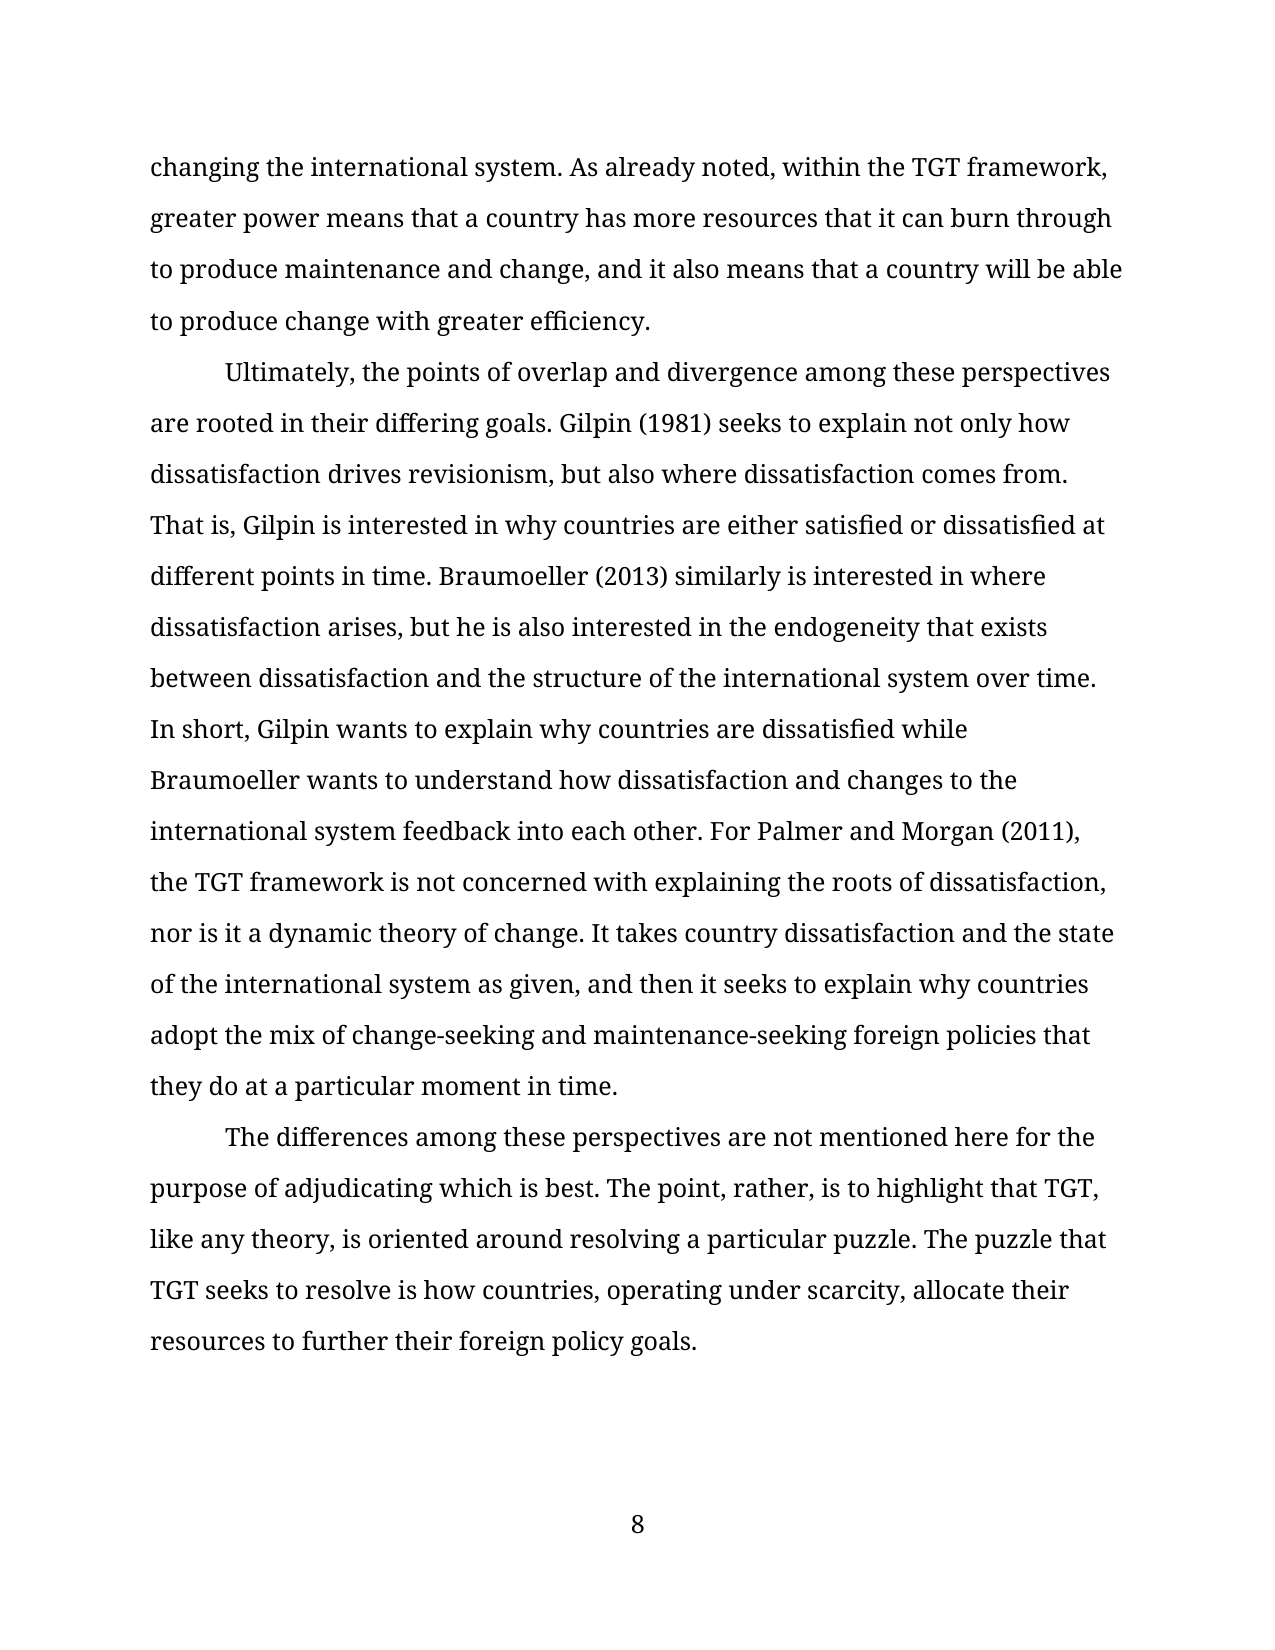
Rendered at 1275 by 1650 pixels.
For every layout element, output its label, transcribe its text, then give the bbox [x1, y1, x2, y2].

text Ultimately, the points of overlap and divergence among these perspectives are rooted in their differing goals. Gilpin (1981) seeks to explain not only how dissatisfaction drives revisionism, but also where dissatisfaction comes from. That is, Gilpin is interested in why countries are either satisfied or dissatisfied at different points in time. Braumoeller (2013) similarly is interested in where dissatisfaction arises, but he is also interested in the endogeneity that exists between dissatisfaction and the structure of the international system over time. In short, Gilpin wants to explain why countries are dissatisfied while Braumoeller wants to understand how dissatisfaction and changes to the international system feedback into each other. For Palmer and Morgan (2011), the TGT framework is not concerned with explaining the roots of dissatisfaction, nor is it a dynamic theory of change. It takes country dissatisfaction and the state of the international system as given, and then it seeks to explain why countries adopt the mix of change-seeking and maintenance-seeking foreign policies that they do at a particular moment in time. [150, 354, 1125, 1103]
text The differences among these perspectives are not mentioned here for the purpose of adjudicating which is best. The point, rather, is to highlight that TGT, like any theory, is oriented around resolving a particular puzzle. The puzzle that TGT seeks to resolve is how countries, operating under scarcity, allocate their resources to further their foreign policy goals. [150, 1120, 1125, 1358]
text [150, 150, 1125, 337]
